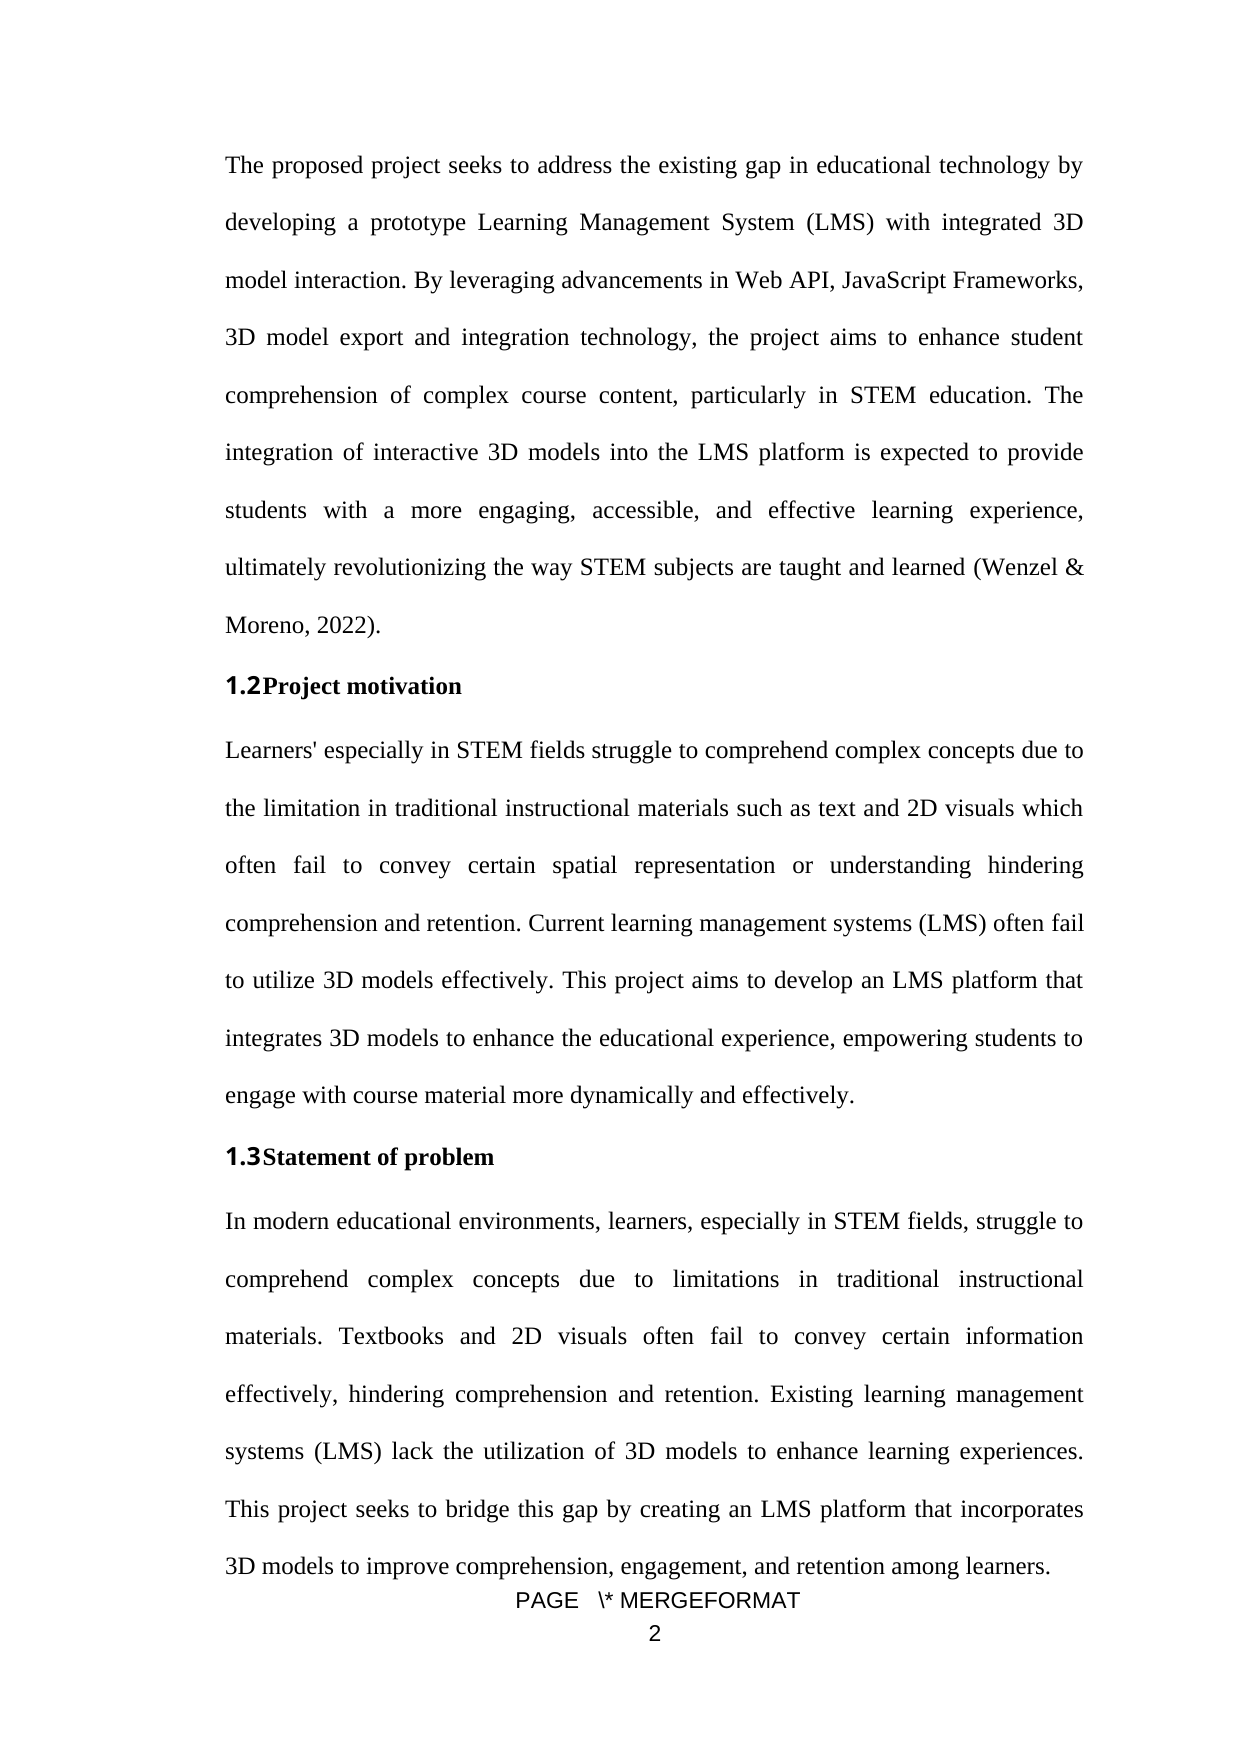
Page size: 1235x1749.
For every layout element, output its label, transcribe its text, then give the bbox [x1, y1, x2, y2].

subtitle Statement of problem [225, 1138, 1084, 1172]
text The proposed project seeks to address the existing gap in educational technology by developing a prototype Learning Management System (LMS) with integrated 3D model interaction. By leveraging advancements in Web API, JavaScript Frameworks, 3D model export and integration technology, the project aims to enhance student comprehension of complex course content, particularly in STEM education. The integration of interactive 3D models into the LMS platform is expected to provide students with a more engaging, accessible, and effective learning experience, ultimately revolutionizing the way STEM subjects are taught and learned (Wenzel & Moreno, 2022). [225, 150, 1084, 639]
text Learners' especially in STEM fields struggle to comprehend complex concepts due to the limitation in traditional instructional materials such as text and 2D visuals which often fail to convey certain spatial representation or understanding hindering comprehension and retention. Current learning management systems (LMS) often fail to utilize 3D models effectively. This project aims to develop an LMS platform that integrates 3D models to enhance the educational experience, empowering students to engage with course material more dynamically and effectively. [225, 736, 1084, 1109]
text In modern educational environments, learners, especially in STEM fields, struggle to comprehend complex concepts due to limitations in traditional instructional materials. Textbooks and 2D visuals often fail to convey certain information effectively, hindering comprehension and retention. Existing learning management systems (LMS) lack the utilization of 3D models to enhance learning experiences. This project seeks to bridge this gap by creating an LMS platform that incorporates 3D models to improve comprehension, engagement, and retention among learners. [225, 1206, 1084, 1580]
subtitle Project motivation [225, 667, 1084, 702]
